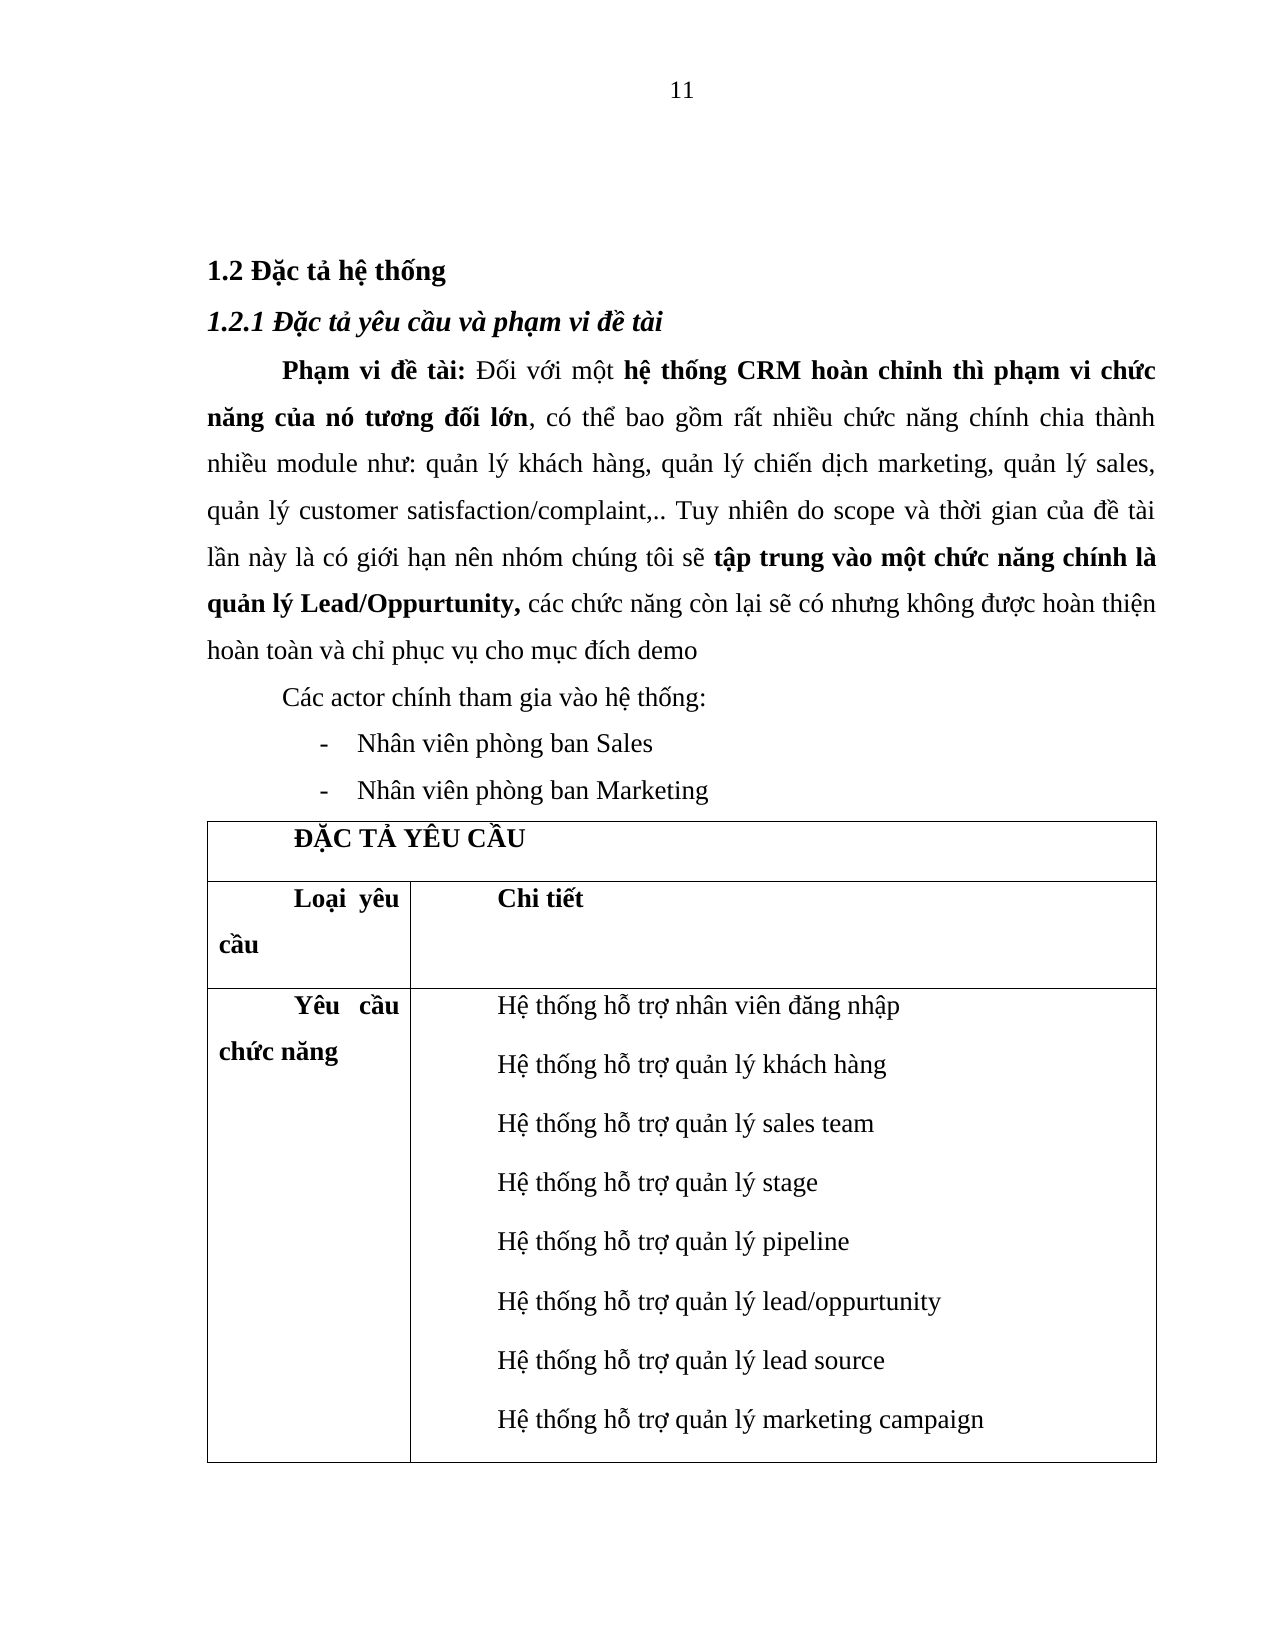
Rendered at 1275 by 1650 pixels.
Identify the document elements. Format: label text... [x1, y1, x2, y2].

table_cell Hệ thống hỗ trợ nhân viên đăng nhập Hệ thống hỗ trợ quản lý khách hàng Hệ thống hỗ trợ quản lý sales team Hệ thống hỗ trợ quản lý stage Hệ thống hỗ trợ quản lý pipeline Hệ thống hỗ trợ quản lý lead/oppurtunity Hệ thống hỗ trợ quản lý lead source Hệ thống hỗ trợ quản lý marketing campaign [411, 989, 1156, 1462]
text 1.2 Đặc tả hệ thống [207, 253, 1157, 287]
list Nhân viên phòng ban Marketing [319, 774, 1157, 805]
table_header ĐẶC TẢ YÊU CẦU [208, 822, 1156, 881]
table_cell Loại yêu cầu [208, 882, 410, 988]
table_cell Yêu cầu chức năng [208, 989, 410, 1462]
table_cell Chi tiết [411, 882, 1156, 988]
text 1.2.1 Đặc tả yêu cầu và phạm vi đề tài [207, 304, 1157, 337]
text Phạm vi đề tài: Đối với một hệ thống CRM hoàn chỉnh thì phạm vi chức năng của nó tương đối lớn, có thể bao gồm rất nhiều chức năng chính chia thành nhiều module như: quản lý khách hàng, quản lý chiến dịch marketing, quản lý sales, quản lý customer satisfaction/complaint,.. Tuy nhiên do scope và thời gian của đề tài lần này là có giới hạn nên nhóm chúng tôi sẽ tập trung vào một chức năng chính là quản lý Lead/Oppurtunity, các chức năng còn lại sẽ có nhưng không được hoàn thiện hoàn toàn và chỉ phục vụ cho mục đích demo [207, 354, 1157, 665]
list Nhân viên phòng ban Sales [319, 727, 1157, 758]
text Các actor chính tham gia vào hệ thống: [207, 681, 1157, 712]
